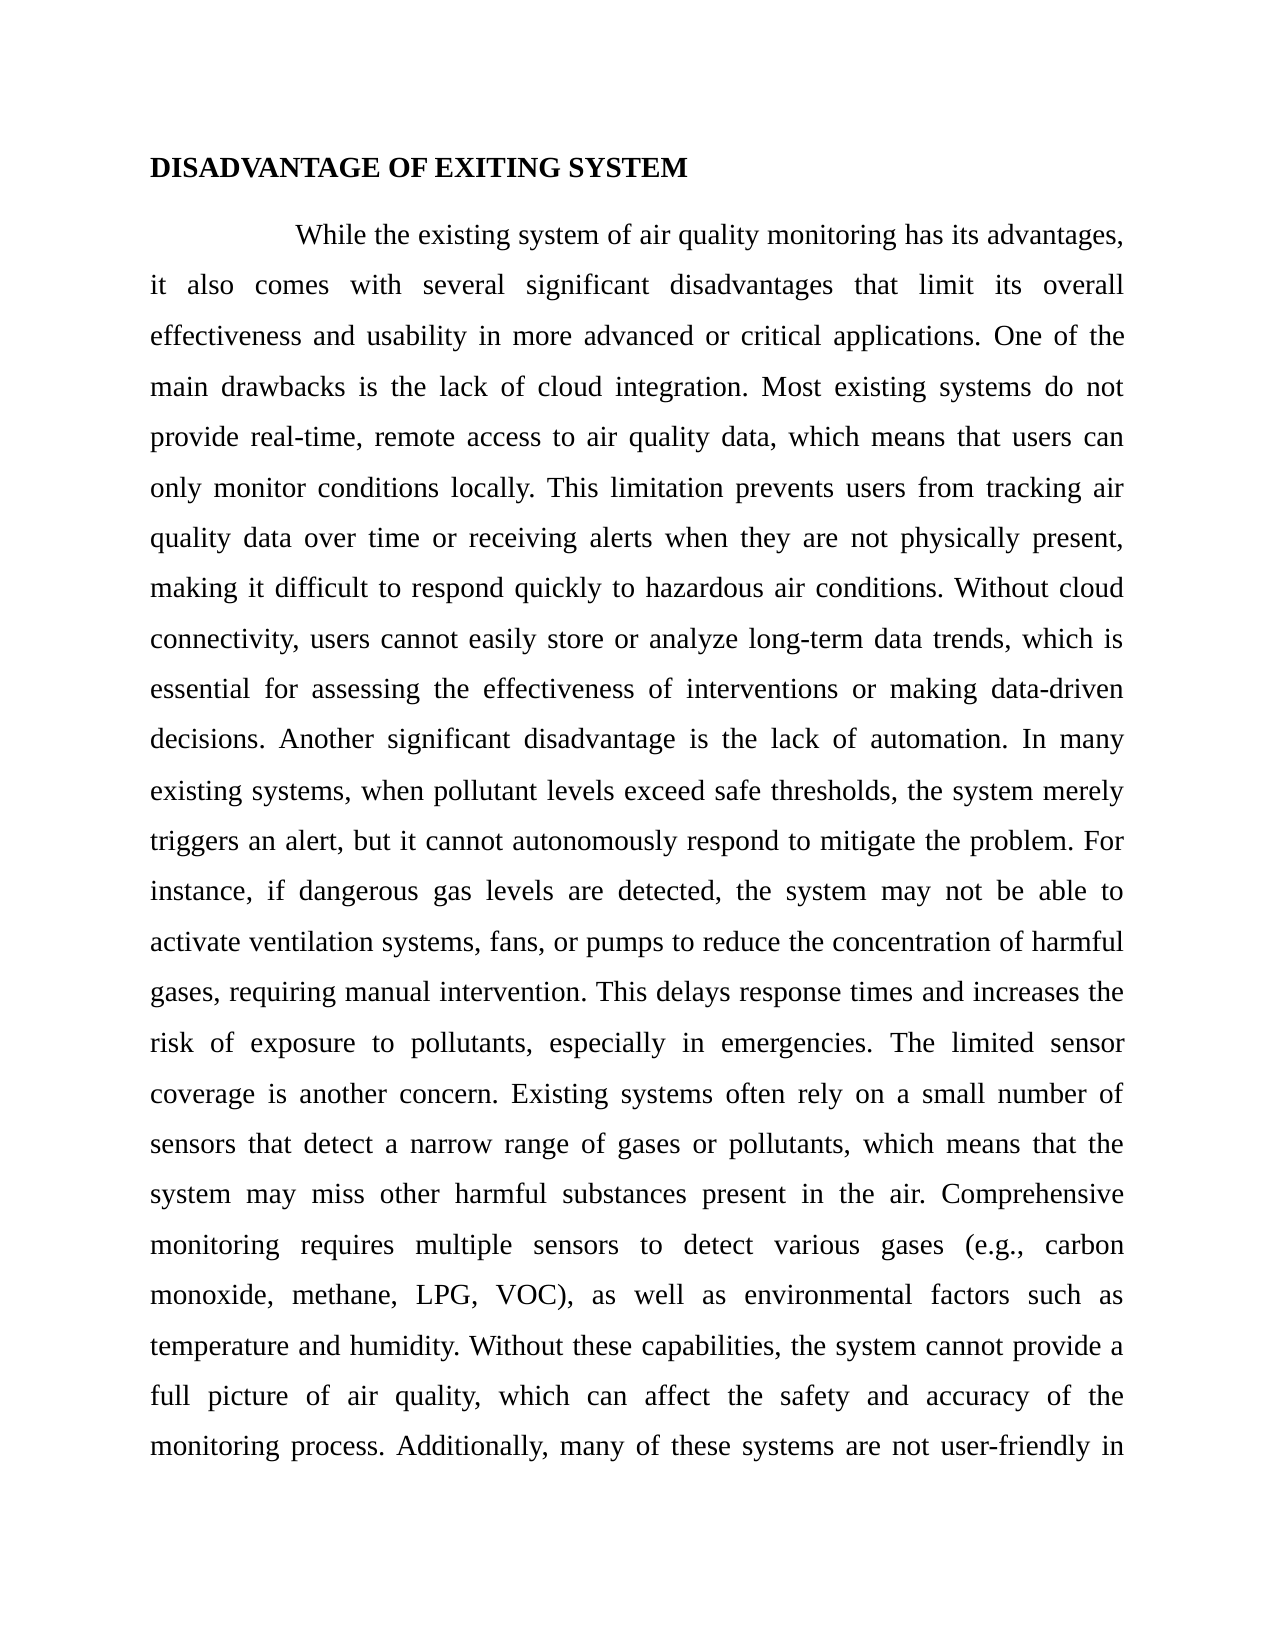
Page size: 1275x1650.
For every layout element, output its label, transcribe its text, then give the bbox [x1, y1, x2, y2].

text DISADVANTAGE OF EXITING SYSTEM [150, 150, 1125, 183]
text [150, 217, 1125, 1463]
